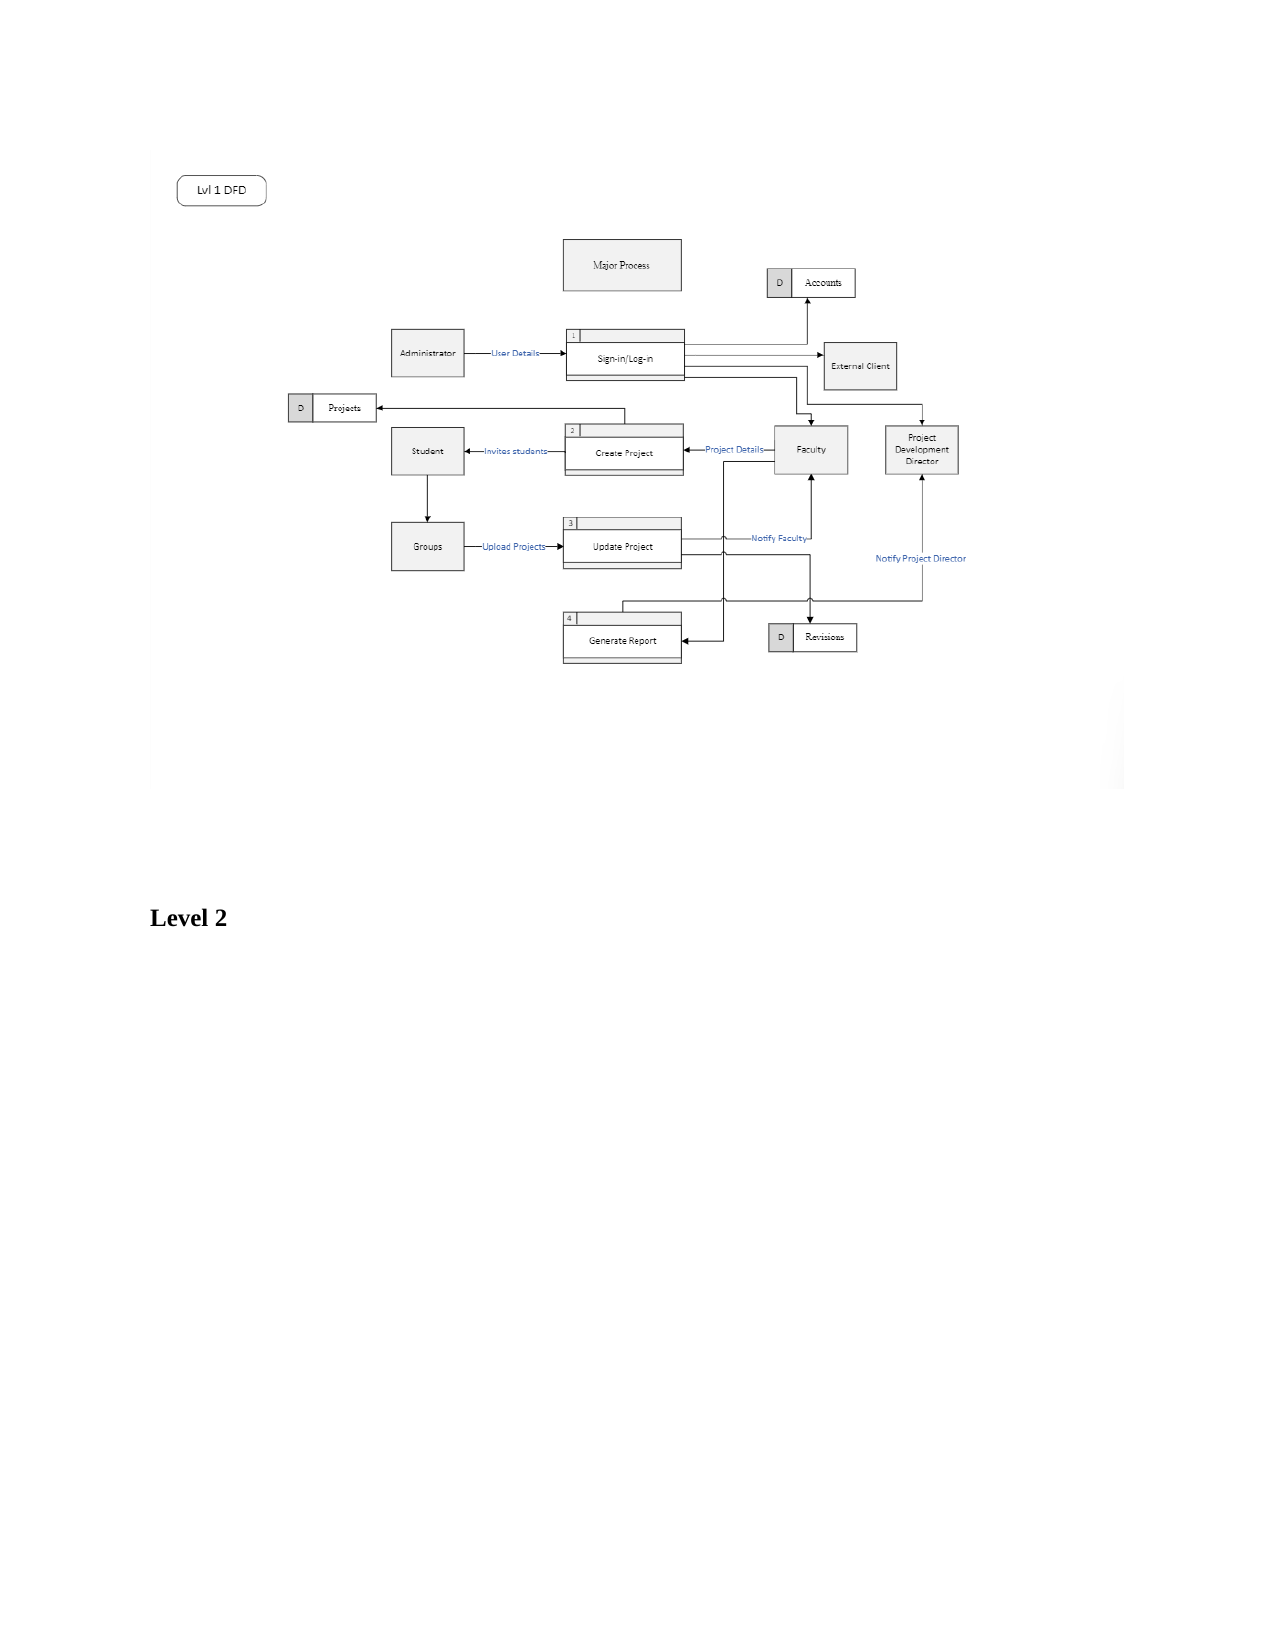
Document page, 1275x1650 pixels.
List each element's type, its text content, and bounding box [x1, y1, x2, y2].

text Level 2 [150, 903, 1125, 932]
picture [150, 150, 1124, 789]
